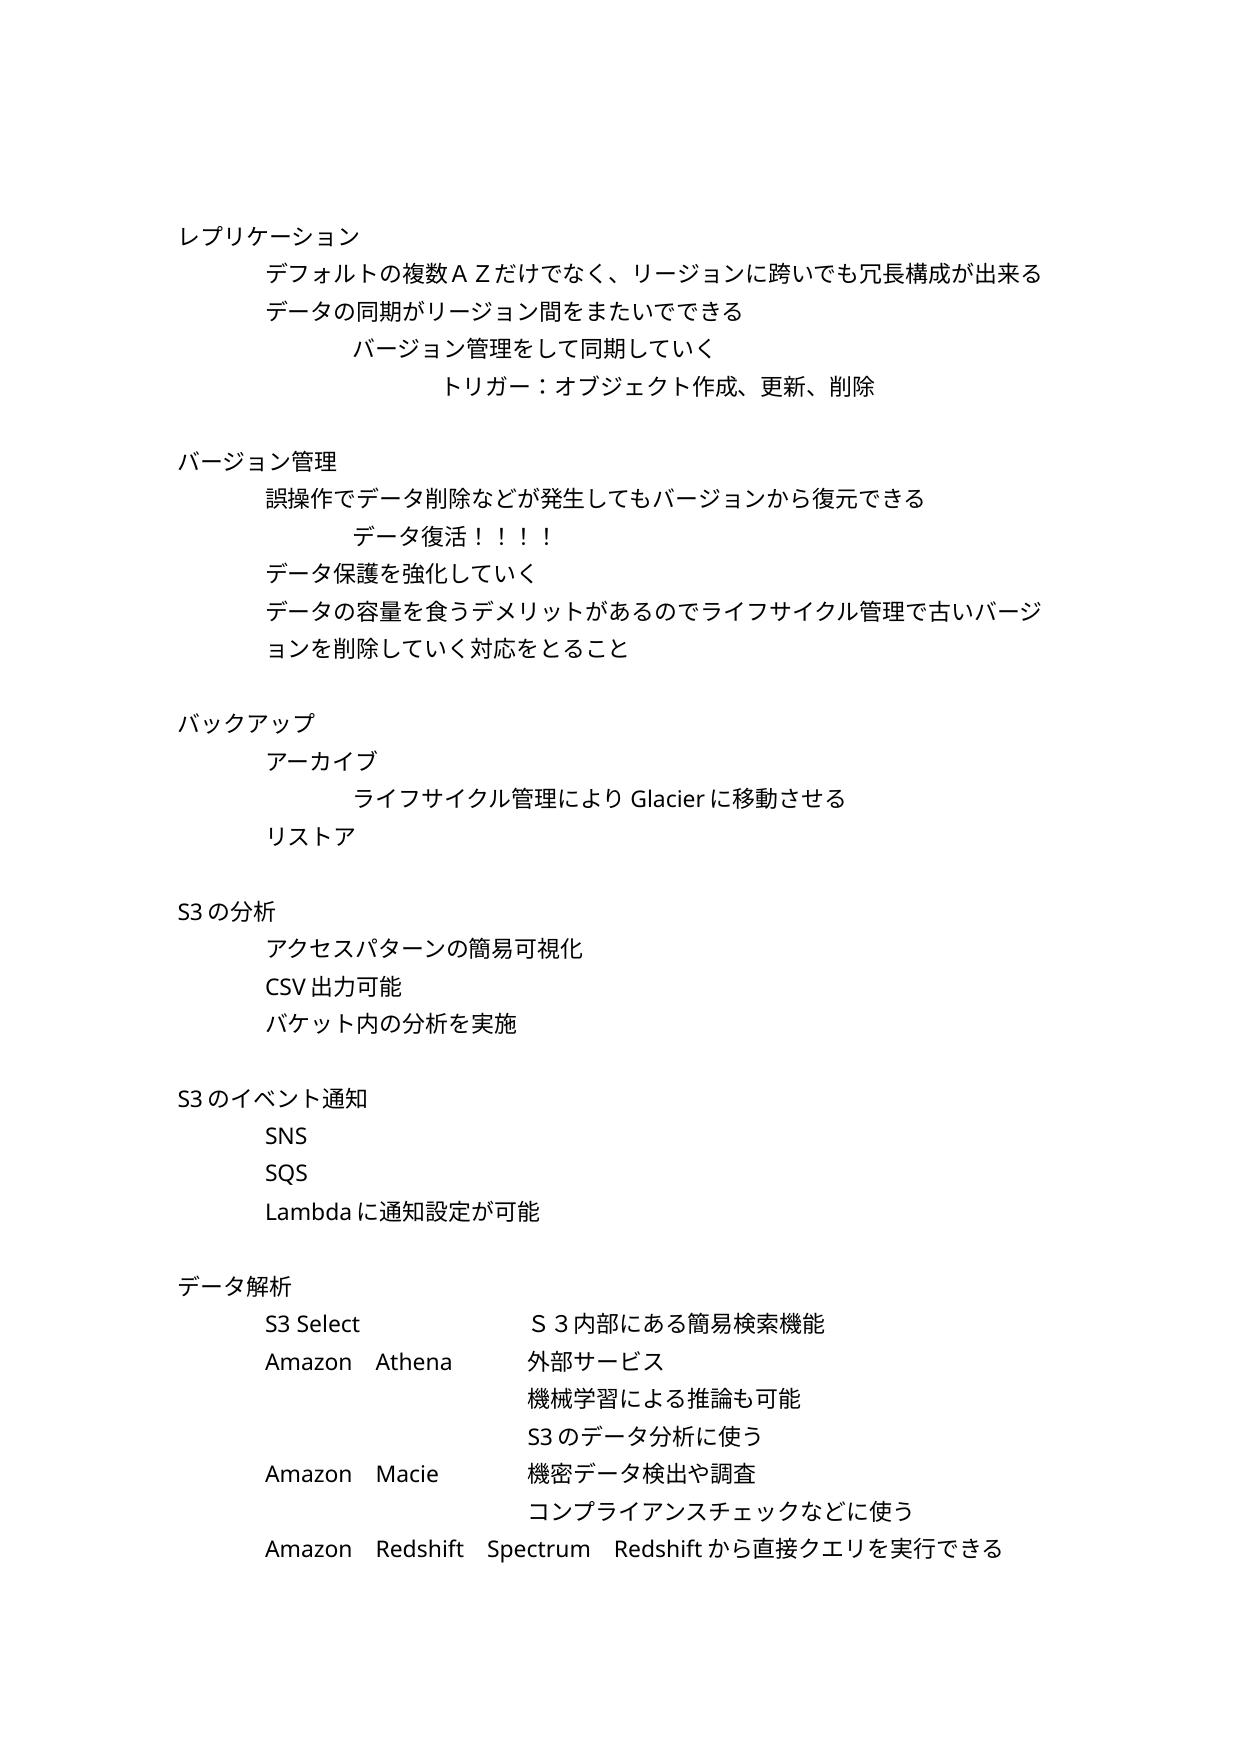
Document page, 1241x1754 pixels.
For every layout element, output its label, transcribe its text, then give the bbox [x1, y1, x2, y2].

text バージョン管理をして同期していく [177, 329, 1063, 367]
text アクセスパターンの簡易可視化 [177, 929, 1063, 967]
text 誤操作でデータ削除などが発生してもバージョンから復元できる [177, 479, 1063, 517]
text データ復活！！！！ [177, 517, 1063, 554]
text Lambdaに通知設定が可能 [177, 1192, 1063, 1229]
text Amazon Athena 外部サービス [177, 1342, 1063, 1379]
text ライフサイクル管理によりGlacierに移動させる [177, 779, 1063, 817]
text S3 Select Ｓ３内部にある簡易検索機能 [177, 1304, 1063, 1342]
text 機械学習による推論も可能 [177, 1379, 1063, 1417]
text S3のイベント通知 [177, 1079, 1063, 1117]
text コンプライアンスチェックなどに使う [177, 1492, 1063, 1529]
text データの同期がリージョン間をまたいでできる [177, 292, 1063, 329]
text リストア [177, 817, 1063, 854]
text S3の分析 [177, 892, 1063, 929]
text データ解析 [177, 1267, 1063, 1304]
text Amazon Redshift Spectrum Redshiftから直接クエリを実行できる [177, 1529, 1063, 1567]
text SQS [177, 1154, 1063, 1192]
text ョンを削除していく対応をとること [177, 629, 1063, 667]
text トリガー：オブジェクト作成、更新、削除 [177, 367, 1063, 404]
text バックアップ [177, 704, 1063, 742]
text データ保護を強化していく [177, 554, 1063, 592]
text SNS [177, 1117, 1063, 1154]
text Amazon Macie 機密データ検出や調査 [177, 1454, 1063, 1492]
text バケット内の分析を実施 [177, 1004, 1063, 1042]
text S3のデータ分析に使う [177, 1417, 1063, 1454]
text CSV出力可能 [177, 967, 1063, 1004]
text デフォルトの複数ＡＺだけでなく、リージョンに跨いでも冗長構成が出来る [177, 254, 1063, 292]
text データの容量を食うデメリットがあるのでライフサイクル管理で古いバージ [177, 592, 1063, 629]
text レプリケーション [177, 217, 1063, 254]
text アーカイブ [177, 742, 1063, 779]
text バージョン管理 [177, 442, 1063, 479]
